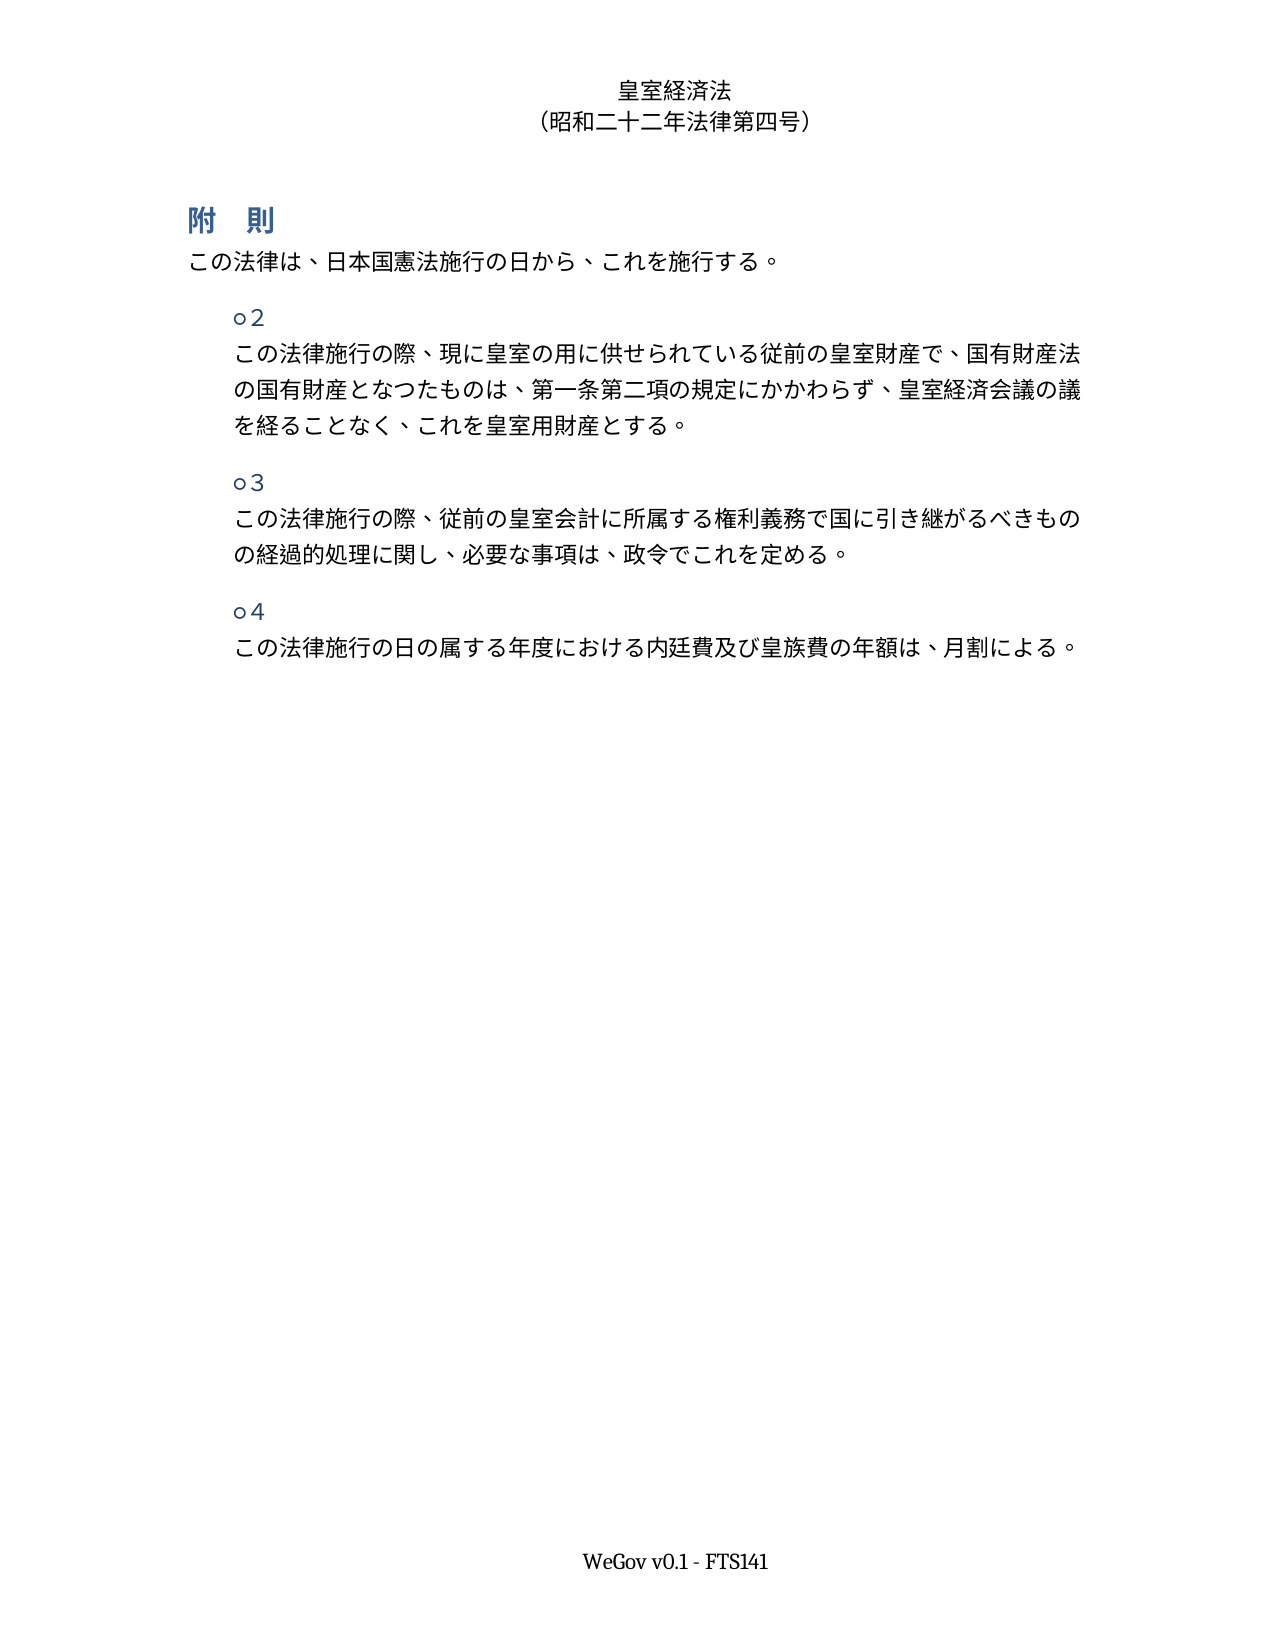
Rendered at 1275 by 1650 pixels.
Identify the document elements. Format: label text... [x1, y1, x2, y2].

subtitle ○２ [233, 302, 1087, 334]
text この法律施行の際、従前の皇室会計に所属する権利義務で国に引き継がるべきものの経過的処理に関し、必要な事項は、政令でこれを定める。 [233, 503, 1087, 570]
text この法律施行の際、現に皇室の用に供せられている従前の皇室財産で、国有財産法の国有財産となつたものは、第一条第二項の規定にかかわらず、皇室経済会議の議を経ることなく、これを皇室用財産とする。 [233, 338, 1087, 441]
subtitle 附 則 [187, 200, 1087, 240]
subtitle ○３ [233, 467, 1087, 498]
text この法律施行の日の属する年度における内廷費及び皇族費の年額は、月割による。 [233, 632, 1087, 663]
text この法律は、日本国憲法施行の日から、これを施行する。 [187, 246, 1087, 277]
subtitle ○４ [233, 596, 1087, 627]
